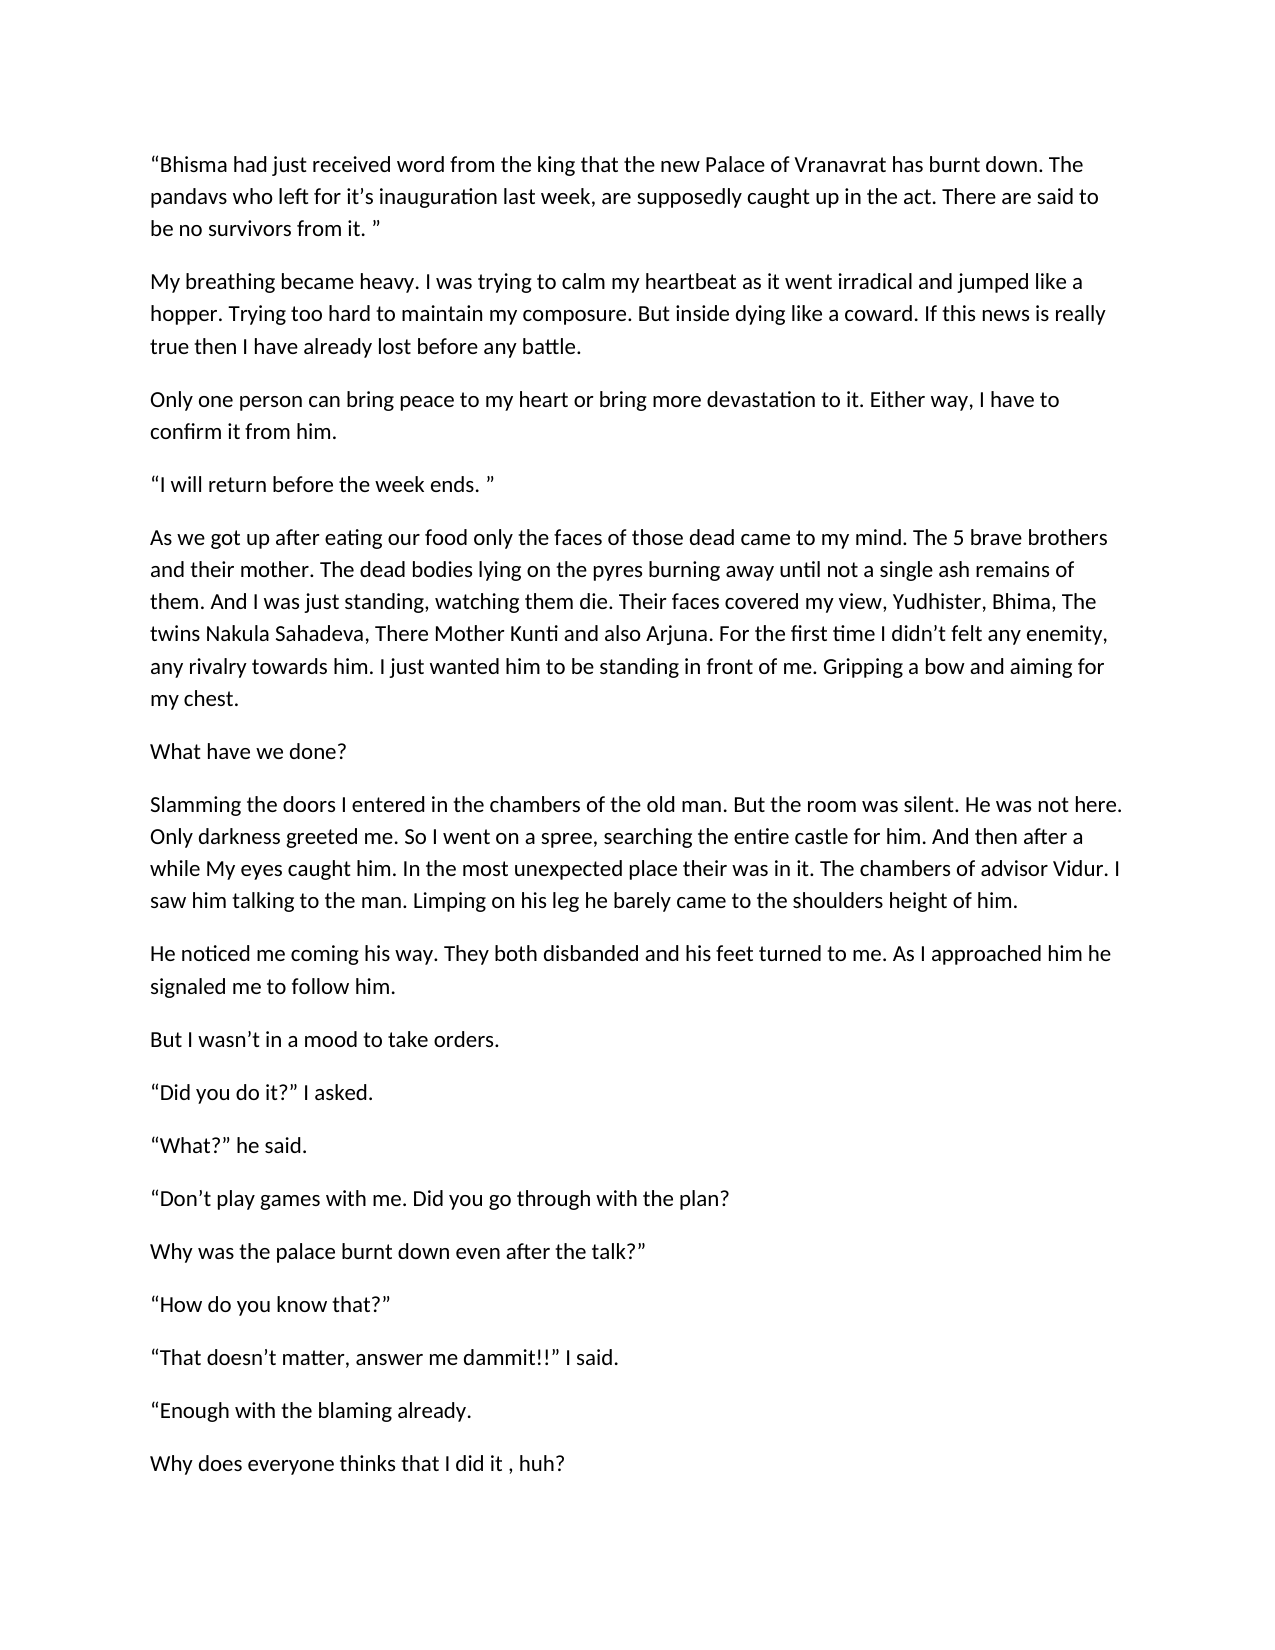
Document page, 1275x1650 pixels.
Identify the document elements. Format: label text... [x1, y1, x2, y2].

text Why was the palace burnt down even after the talk?” [150, 1237, 1125, 1265]
text “That doesn’t matter, answer me dammit!!” I said. [150, 1343, 1125, 1371]
text “Enough with the blaming already. [150, 1396, 1125, 1424]
text My breathing became heavy. I was trying to calm my heartbeat as it went irradical and jumped like a hopper. Trying too hard to maintain my composure. But inside dying like a coward. If this news is really true then I have already lost before any battle. [150, 267, 1125, 360]
text As we got up after eating our food only the faces of those dead came to my mind. The 5 brave brothers and their mother. The dead bodies lying on the pyres burning away until not a single ash remains of them. And I was just standing, watching them die. Their faces covered my view, Yudhister, Bhima, The twins Nakula Sahadeva, There Mother Kunti and also Arjuna. For the first time I didn’t felt any enemity, any rivalry towards him. I just wanted him to be standing in front of me. Gripping a bow and aiming for my chest. [150, 523, 1125, 712]
text Slamming the doors I entered in the chambers of the old man. But the room was silent. He was not here. Only darkness greeted me. So I went on a spree, searching the entire castle for him. And then after a while My eyes caught him. In the most unexpected place their was in it. The chambers of advisor Vidur. I saw him talking to the man. Limping on his leg he barely came to the shoulders height of him. [150, 790, 1125, 914]
text “Bhisma had just received word from the king that the new Palace of Vranavrat has burnt down. The pandavs who left for it’s inauguration last week, are supposedly caught up in the act. There are said to be no survivors from it. ” [150, 150, 1125, 242]
text But I wasn’t in a mood to take orders. [150, 1025, 1125, 1053]
text “Did you do it?” I asked. [150, 1078, 1125, 1106]
text Why does everyone thinks that I did it , huh? [150, 1449, 1125, 1477]
text Only one person can bring peace to my heart or bring more devastation to it. Either way, I have to confirm it from him. [150, 385, 1125, 445]
text He noticed me coming his way. They both disbanded and his feet turned to me. As I approached him he signaled me to follow him. [150, 939, 1125, 1000]
text “What?” he said. [150, 1131, 1125, 1159]
text “I will return before the week ends. ” [150, 470, 1125, 498]
text “Don’t play games with me. Did you go through with the plan? [150, 1184, 1125, 1212]
text What have we done? [150, 737, 1125, 765]
text “How do you know that?” [150, 1290, 1125, 1318]
